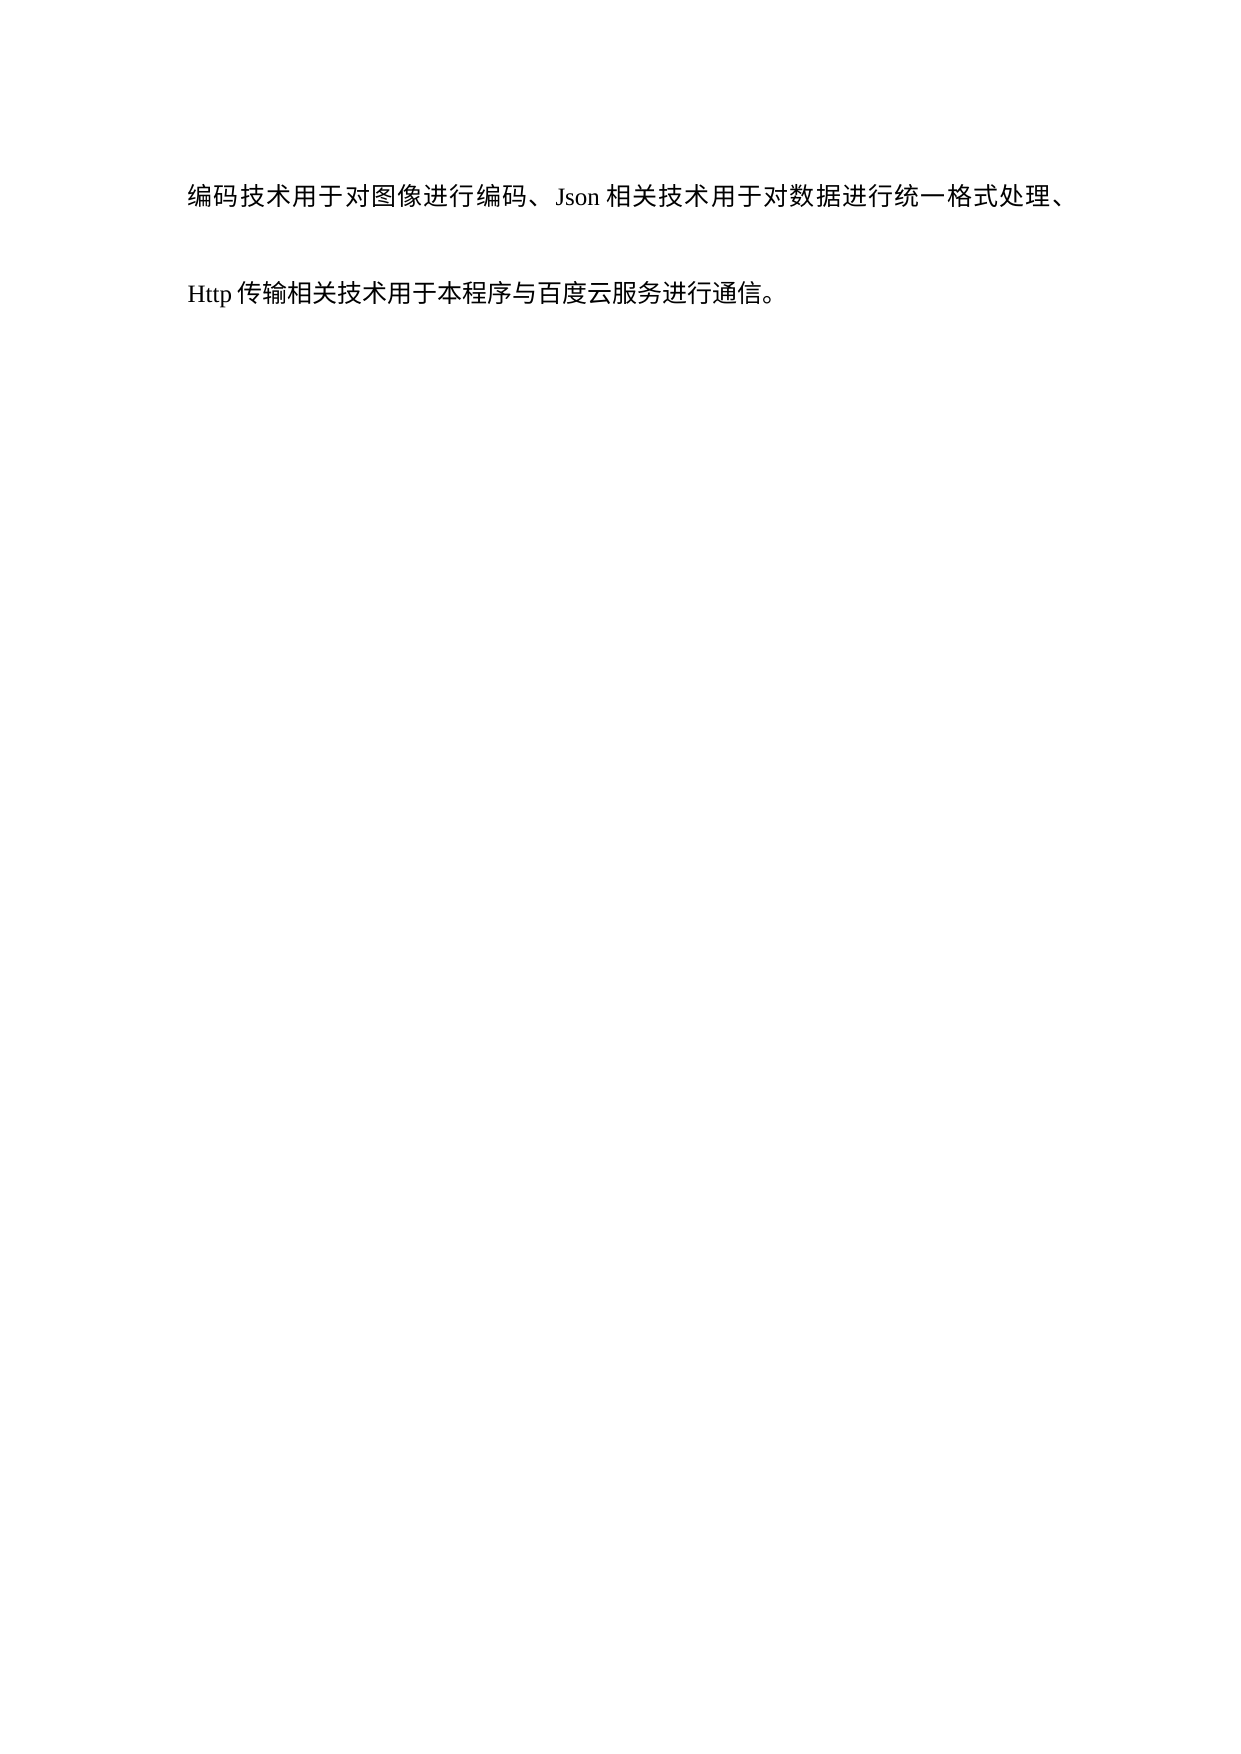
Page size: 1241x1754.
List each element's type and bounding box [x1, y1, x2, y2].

text [187, 162, 1053, 324]
